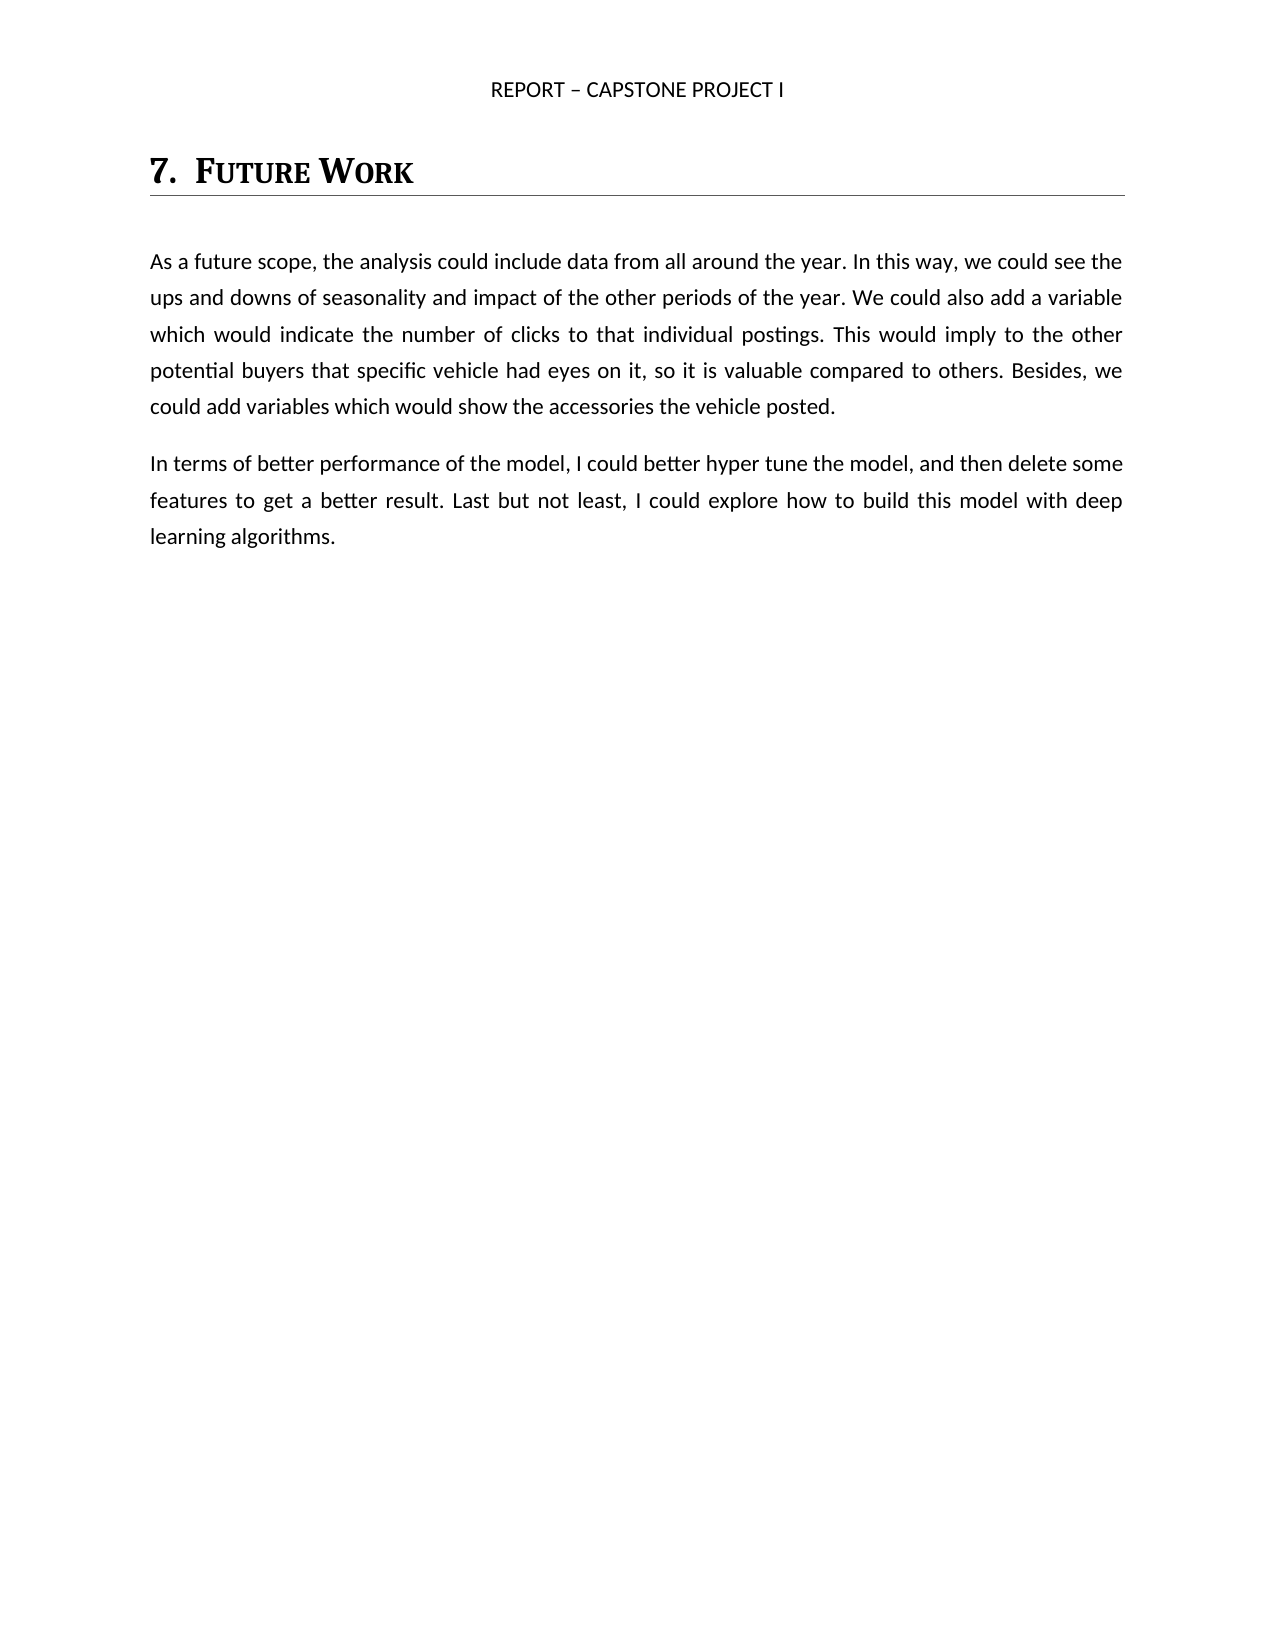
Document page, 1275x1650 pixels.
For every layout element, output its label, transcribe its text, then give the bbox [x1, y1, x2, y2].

subtitle 7. Future Work [150, 150, 1125, 195]
text In terms of better performance of the model, I could better hyper tune the model, and then delete some features to get a better result. Last but not least, I could explore how to build this model with deep learning algorithms. [150, 449, 1125, 550]
text As a future scope, the analysis could include data from all around the year. In this way, we could see the ups and downs of seasonality and impact of the other periods of the year. We could also add a variable which would indicate the number of clicks to that individual postings. This would imply to the other potential buyers that specific vehicle had eyes on it, so it is valuable compared to others. Besides, we could add variables which would show the accessories the vehicle posted. [150, 247, 1125, 420]
